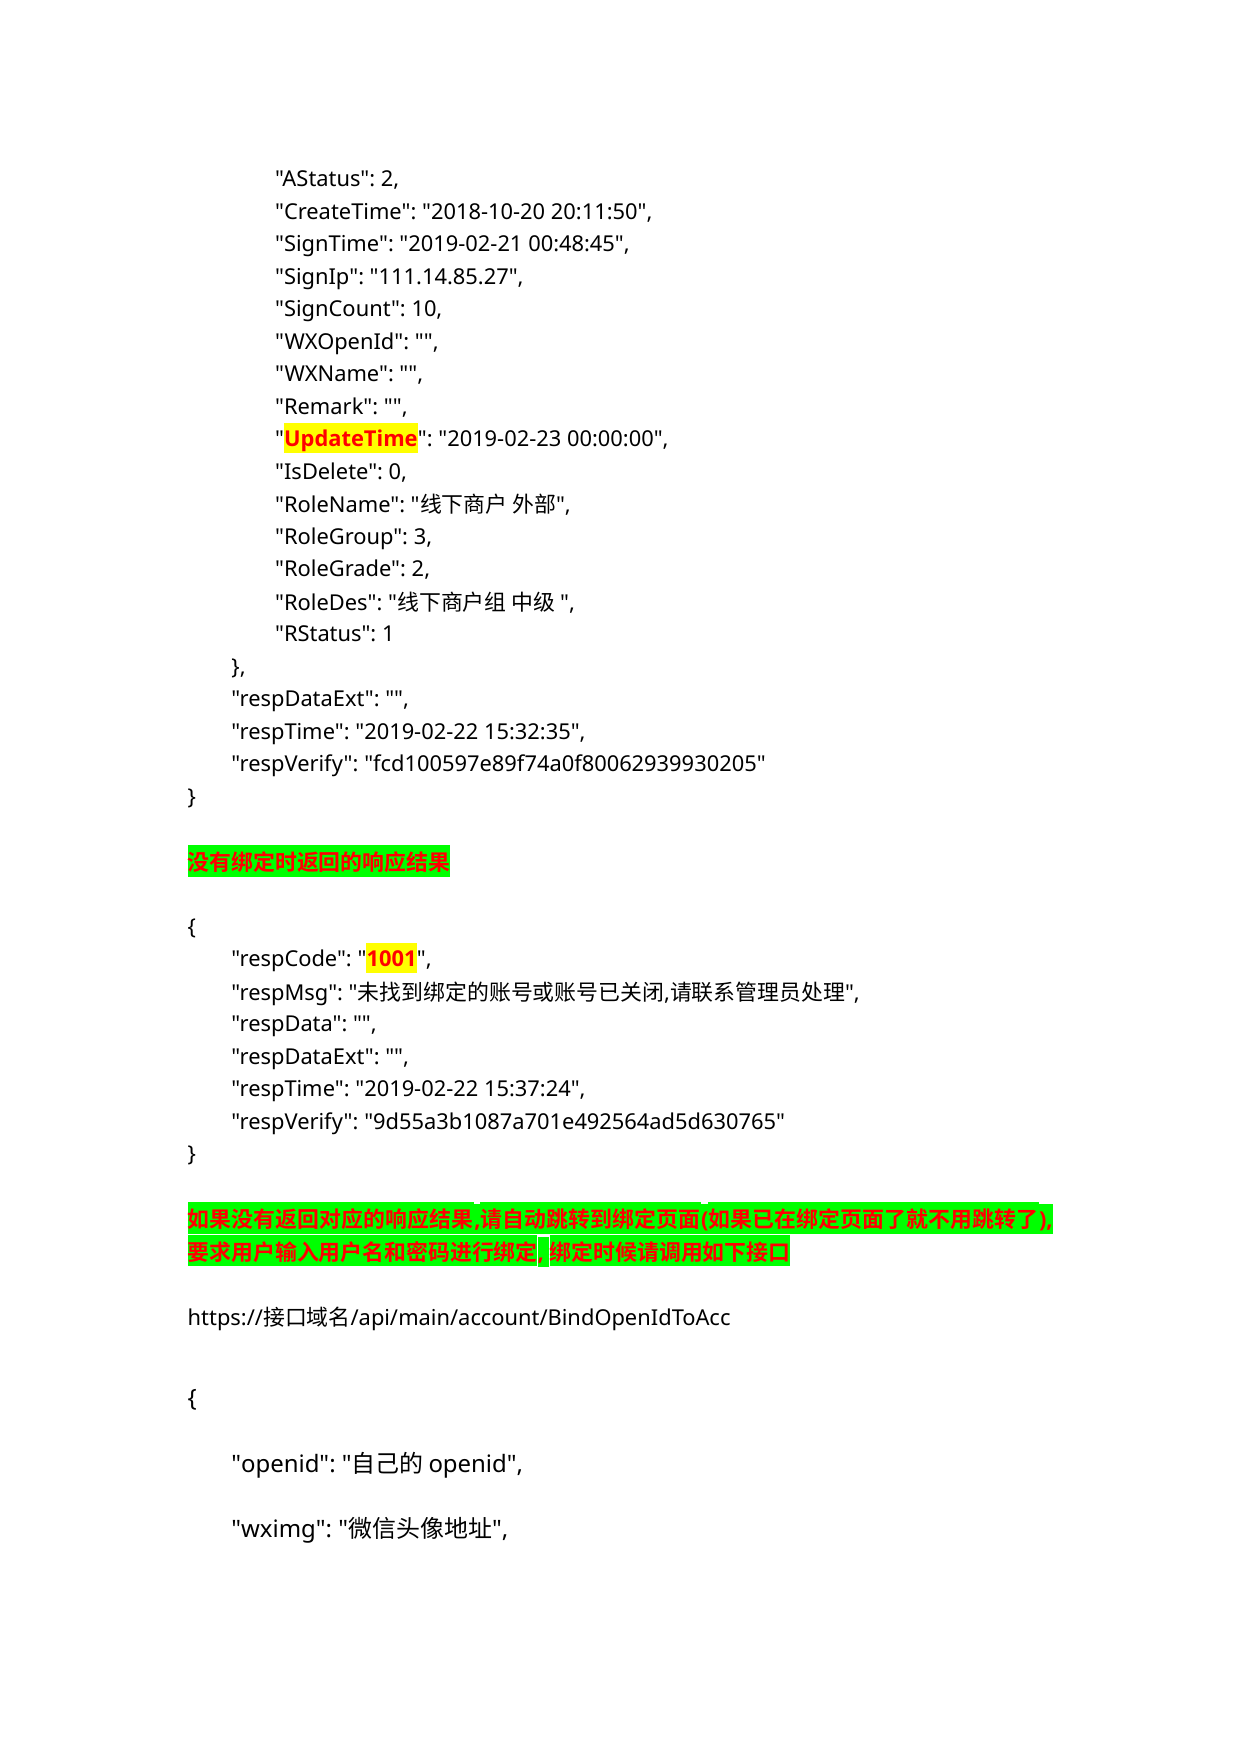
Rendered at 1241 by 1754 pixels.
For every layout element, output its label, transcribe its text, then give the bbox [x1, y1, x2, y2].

text "SignCount": 10, [187, 292, 1053, 324]
text "respVerify": "9d55a3b1087a701e492564ad5d630765" [187, 1104, 1053, 1137]
text "RoleDes": "线下商户组 中级 ", [187, 584, 1053, 617]
text "respDataExt": "", [187, 1039, 1053, 1072]
text "RStatus": 1 [187, 617, 1053, 649]
text "respMsg": "未找到绑定的账号或账号已关闭,请联系管理员处理", [187, 974, 1053, 1007]
text "RoleGroup": 3, [187, 519, 1053, 552]
text "respTime": "2019-02-22 15:32:35", [187, 714, 1053, 747]
text "respTime": "2019-02-22 15:37:24", [187, 1072, 1053, 1104]
text } [187, 779, 1053, 812]
text "Remark": "", [187, 389, 1053, 422]
text "RoleGrade": 2, [187, 552, 1053, 584]
text "WXOpenId": "", [187, 324, 1053, 357]
text https://接口域名/api/main/account/BindOpenIdToAcc [187, 1299, 1053, 1332]
text "AStatus": 2, [187, 162, 1053, 194]
text "respData": "", [187, 1007, 1053, 1039]
text "wximg": "微信头像地址", [187, 1494, 1053, 1559]
text "openid": "自己的openid", [187, 1429, 1053, 1494]
text } [187, 1137, 1053, 1169]
text "respVerify": "fcd100597e89f74a0f80062939930205" [187, 747, 1053, 779]
text "respCode": "1001", [187, 942, 1053, 974]
text { [187, 1364, 1053, 1429]
text "SignIp": "111.14.85.27", [187, 259, 1053, 292]
text "UpdateTime": "2019-02-23 00:00:00", [187, 422, 1053, 454]
text 如果没有返回对应的响应结果,请自动跳转到绑定页面(如果已在绑定页面了就不用跳转了),要求用户输入用户名和密码进行绑定, 绑定时候请调用如下接口 [187, 1202, 1053, 1267]
text { [187, 909, 1053, 942]
text "IsDelete": 0, [187, 454, 1053, 487]
text "WXName": "", [187, 357, 1053, 389]
text "respDataExt": "", [187, 682, 1053, 714]
text "SignTime": "2019-02-21 00:48:45", [187, 227, 1053, 259]
text }, [187, 649, 1053, 682]
text "RoleName": "线下商户 外部", [187, 487, 1053, 519]
text "CreateTime": "2018-10-20 20:11:50", [187, 194, 1053, 227]
text 没有绑定时返回的响应结果 [187, 844, 1053, 877]
